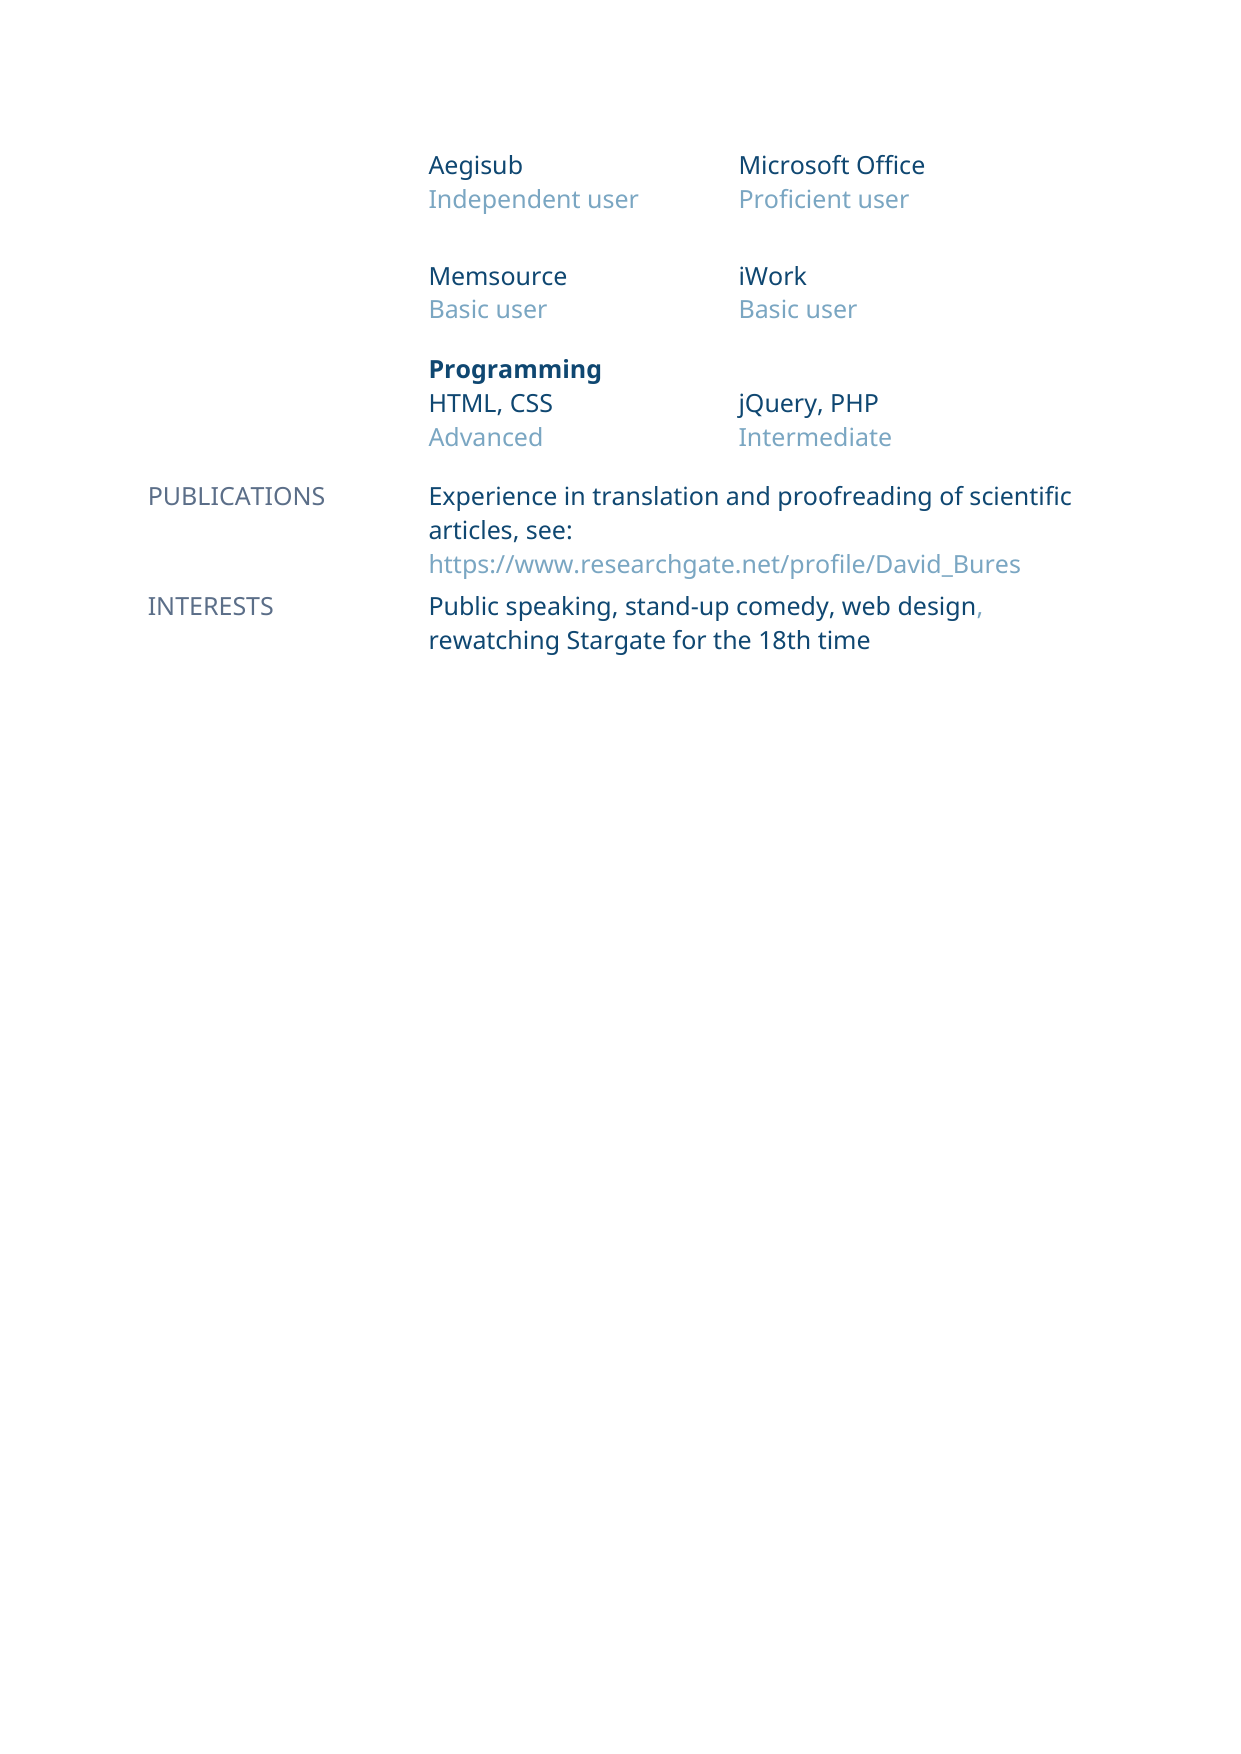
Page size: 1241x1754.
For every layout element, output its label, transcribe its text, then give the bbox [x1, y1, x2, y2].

text Aegisub Microsoft Office [148, 148, 1093, 182]
text PUBLICATIONS Experience in translation and proofreading of scientific articles, see: https://www.researchgate.net/profile/David_Bures [148, 478, 1093, 581]
text Programming HTML, CSS jQuery, PHP Advanced Intermediate [148, 351, 1093, 453]
text Independent user Proficient user [148, 182, 1093, 216]
text INTERESTS Public speaking, stand-up comedy, web design, rewatching Stargate for the 18th time [148, 589, 1093, 657]
text Memsource iWork [148, 258, 1093, 292]
text Basic user Basic user [148, 292, 1093, 326]
